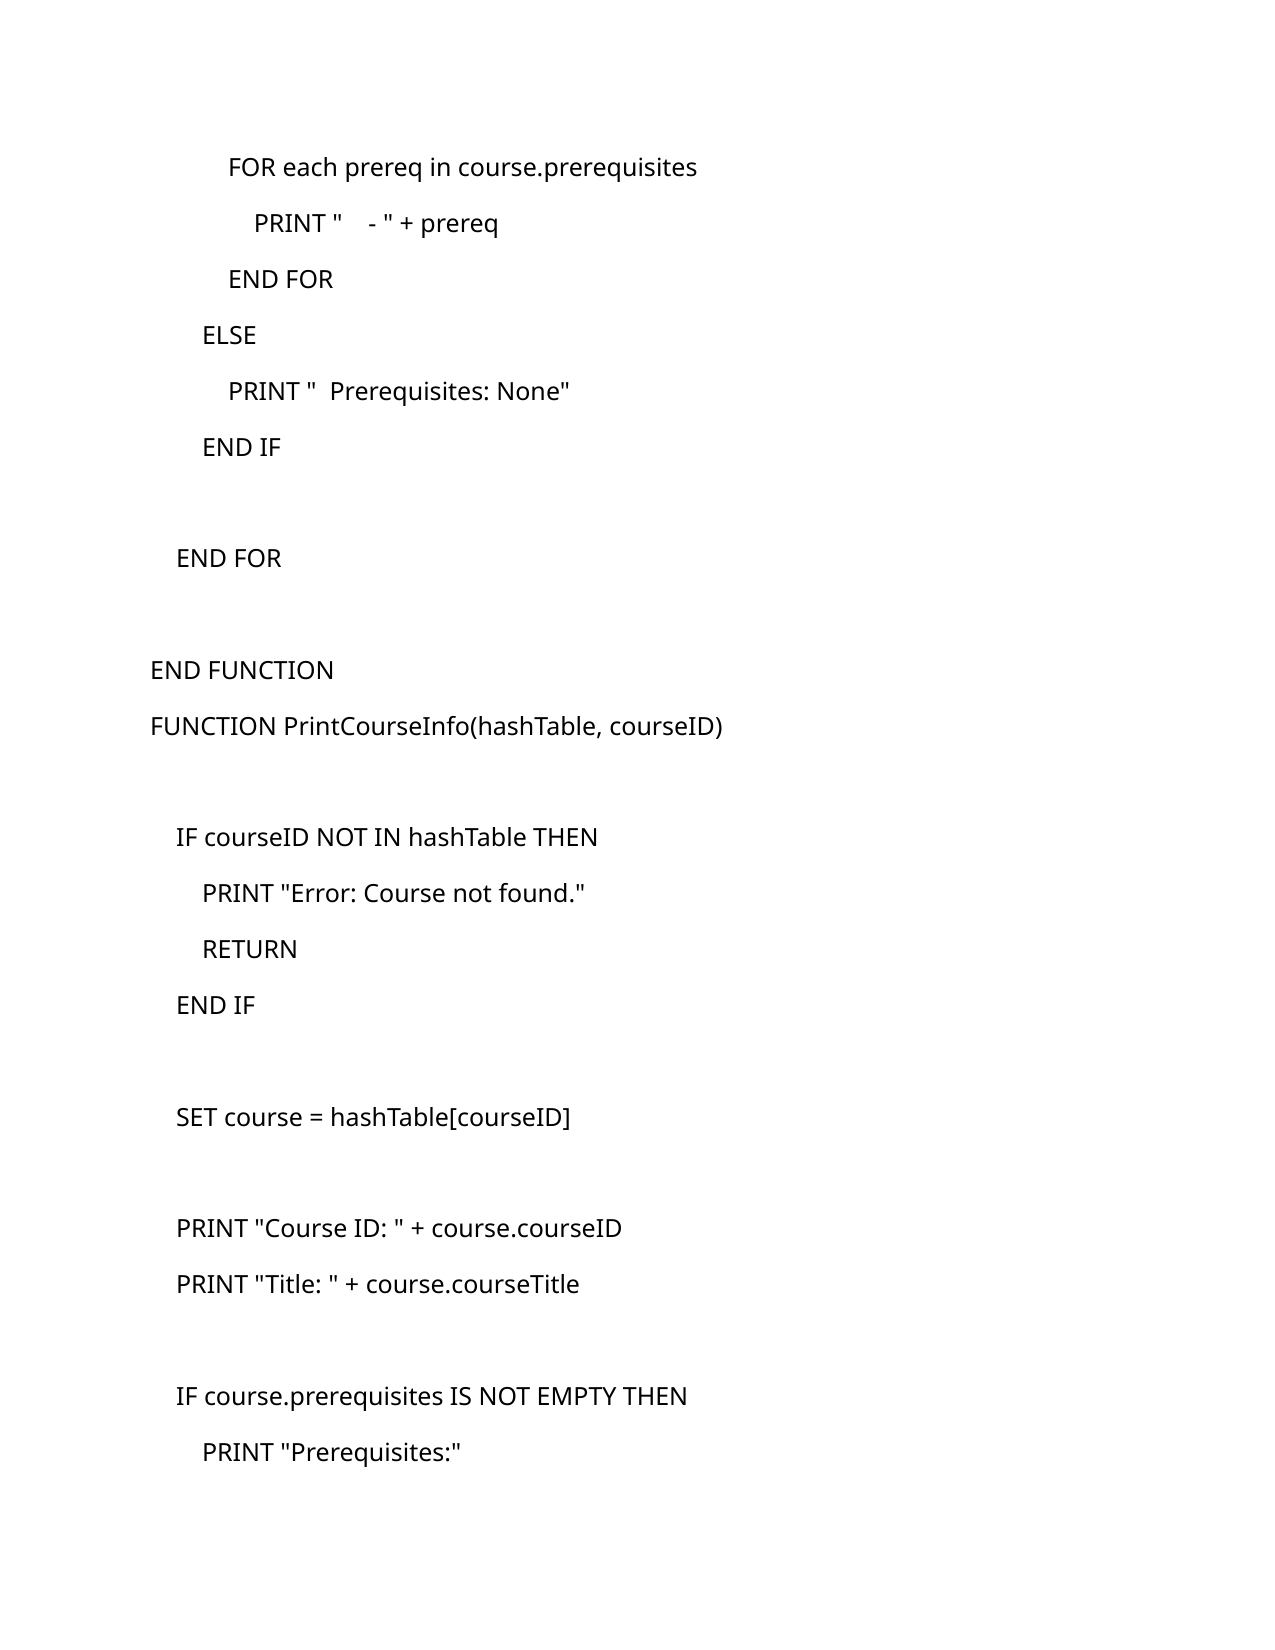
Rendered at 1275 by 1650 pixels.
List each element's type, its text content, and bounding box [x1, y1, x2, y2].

text IF course.prerequisites IS NOT EMPTY THEN [150, 1378, 1125, 1412]
text PRINT " - " + prereq [150, 206, 1125, 240]
text PRINT "Course ID: " + course.courseID [150, 1211, 1125, 1245]
text PRINT " Prerequisites: None" [150, 373, 1125, 407]
text ELSE [150, 317, 1125, 352]
text PRINT "Error: Course not found." [150, 876, 1125, 910]
text END FUNCTION [150, 652, 1125, 687]
text IF courseID NOT IN hashTable THEN [150, 820, 1125, 854]
text FOR each prereq in course.prerequisites [150, 150, 1125, 184]
text END IF [150, 987, 1125, 1022]
text SET course = hashTable[courseID] [150, 1099, 1125, 1133]
text END FOR [150, 541, 1125, 575]
text FUNCTION PrintCourseInfo(hashTable, courseID) [150, 708, 1125, 742]
text RETURN [150, 932, 1125, 966]
text END IF [150, 429, 1125, 463]
text PRINT "Prerequisites:" [150, 1434, 1125, 1468]
text PRINT "Title: " + course.courseTitle [150, 1267, 1125, 1301]
text END FOR [150, 262, 1125, 296]
